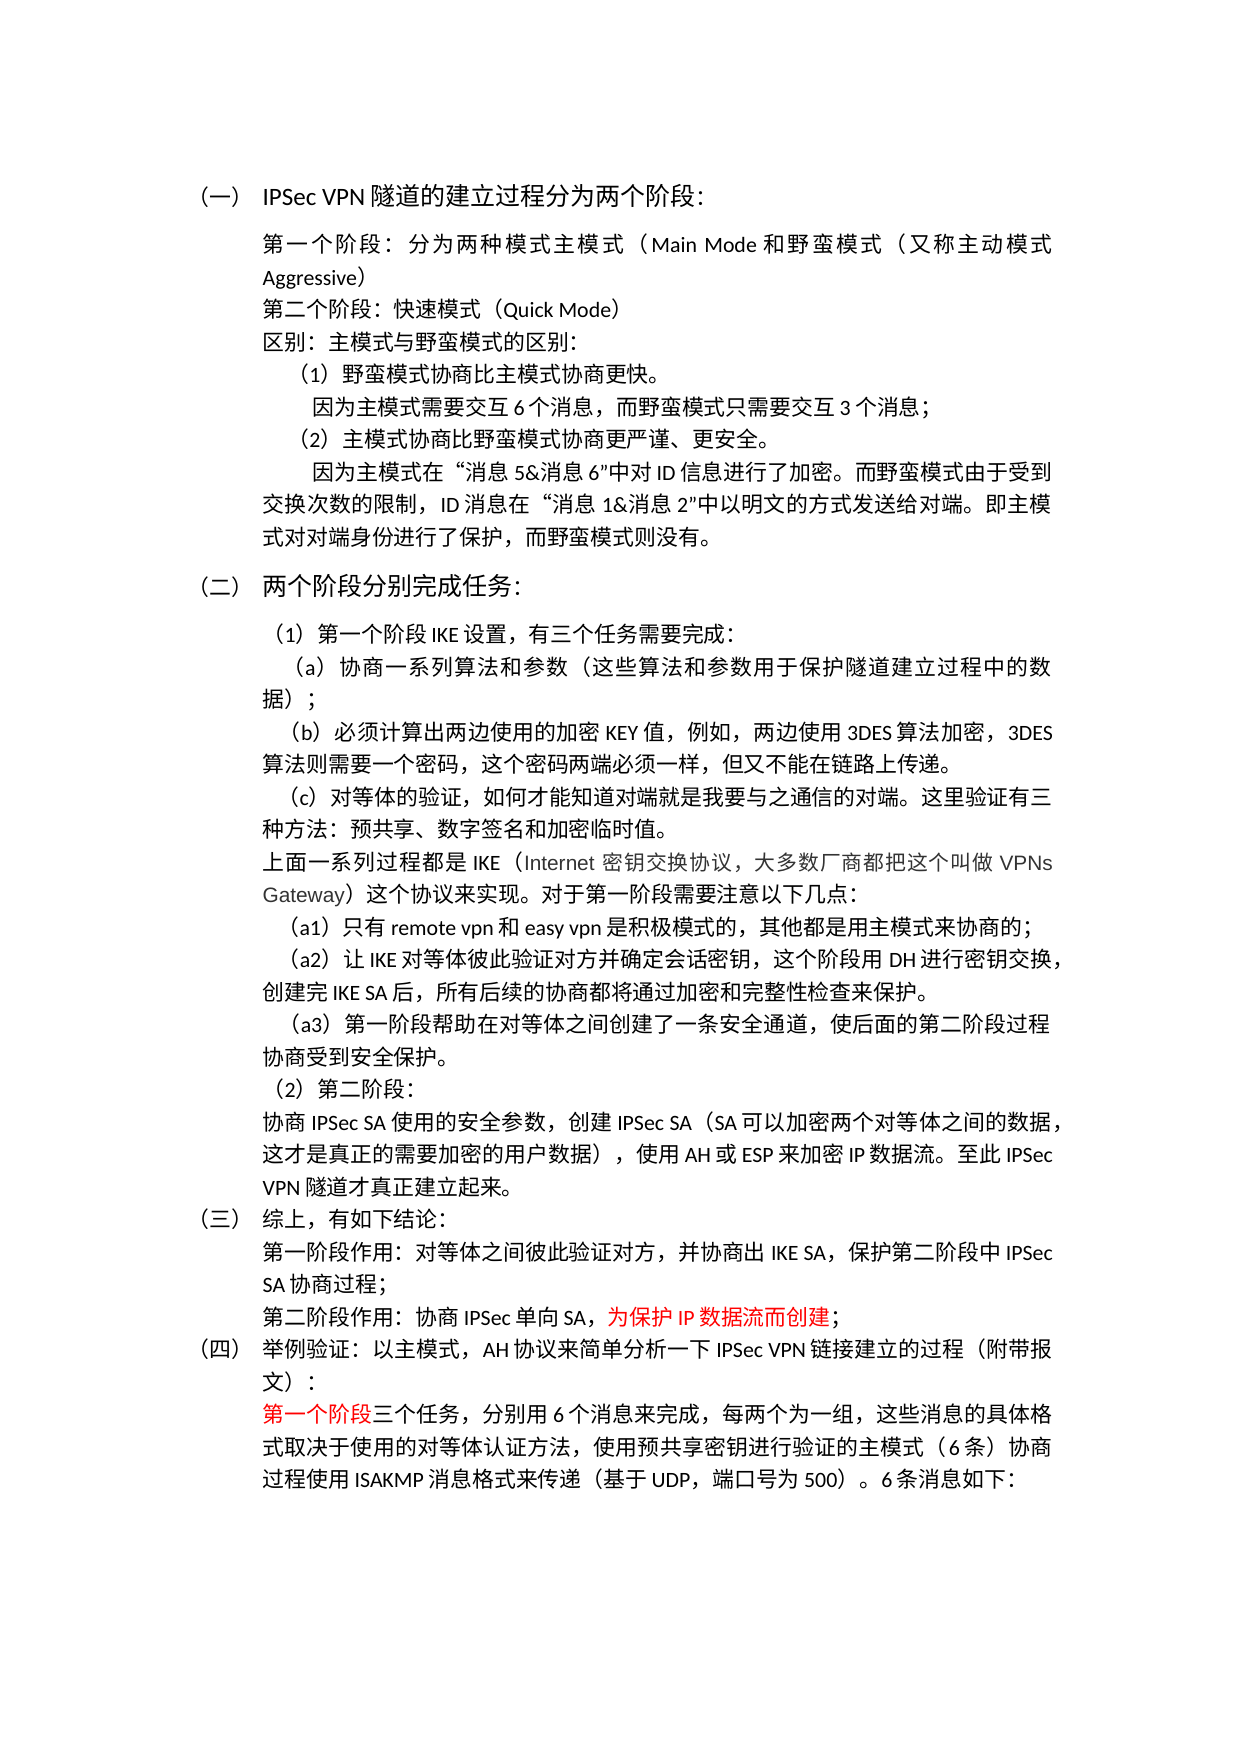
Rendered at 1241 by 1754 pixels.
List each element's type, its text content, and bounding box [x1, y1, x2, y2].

list 综上，有如下结论： 第一阶段作用：对等体之间彼此验证对方，并协商出IKE SA，保护第二阶段中IPSec SA协商过程； 第二阶段作用：协商IPSec单向SA，为保护IP数据流而创建； [187, 1202, 1053, 1332]
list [187, 1332, 1053, 1494]
list 两个阶段分别完成任务： （1）第一个阶段IKE设置，有三个任务需要完成： （a）协商一系列算法和参数（这些算法和参数用于保护隧道建立过程中的数据）； （b）必须计算出两边使用的加密KEY值，例如，两边使用3DES算法加密，3DES算法则需要一个密码，这个密码两端必须一样，但又不能在链路上传递。 （c）对等体的验证，如何才能知道对端就是我要与之通信的对端。这里验证有三种方法：预共享、数字签名和加密临时值。 上面一系列过程都是IKE（Internet 密钥交换协议，大多数厂商都把这个叫做VPNs Gateway）这个协议来实现。对于第一阶段需要注意以下几点： （a1）只有remote vpn和easy vpn是积极模式的，其他都是用主模式来协商的； （a2）让IKE对等体彼此验证对方并确定会话密钥，这个阶段用DH进行密钥交换，创建完IKE SA后，所有后续的协商都将通过加密和完整性检查来保护。 （a3）第一阶段帮助在对等体之间创建了一条安全通道，使后面的第二阶段过程协商受到安全保护。 （2）第二阶段： 协商IPSec SA使用的安全参数，创建IPSec SA（SA可以加密两个对等体之间的数据，这才是真正的需要加密的用户数据），使用AH或ESP来加密IP数据流。至此IPSec VPN隧道才真正建立起来。 [187, 552, 1053, 1202]
list IPSec VPN隧道的建立过程分为两个阶段： 第一个阶段：分为两种模式主模式（Main Mode和野蛮模式（又称主动模式Aggressive） 第二个阶段：快速模式（Quick Mode） 区别：主模式与野蛮模式的区别： （1）野蛮模式协商比主模式协商更快。 因为主模式需要交互6个消息，而野蛮模式只需要交互3个消息； （2）主模式协商比野蛮模式协商更严谨、更安全。 因为主模式在“消息5&消息6”中对ID信息进行了加密。而野蛮模式由于受到交换次数的限制，ID消息在“消息1&消息2”中以明文的方式发送给对端。即主模式对对端身份进行了保护，而野蛮模式则没有。 [187, 162, 1053, 552]
